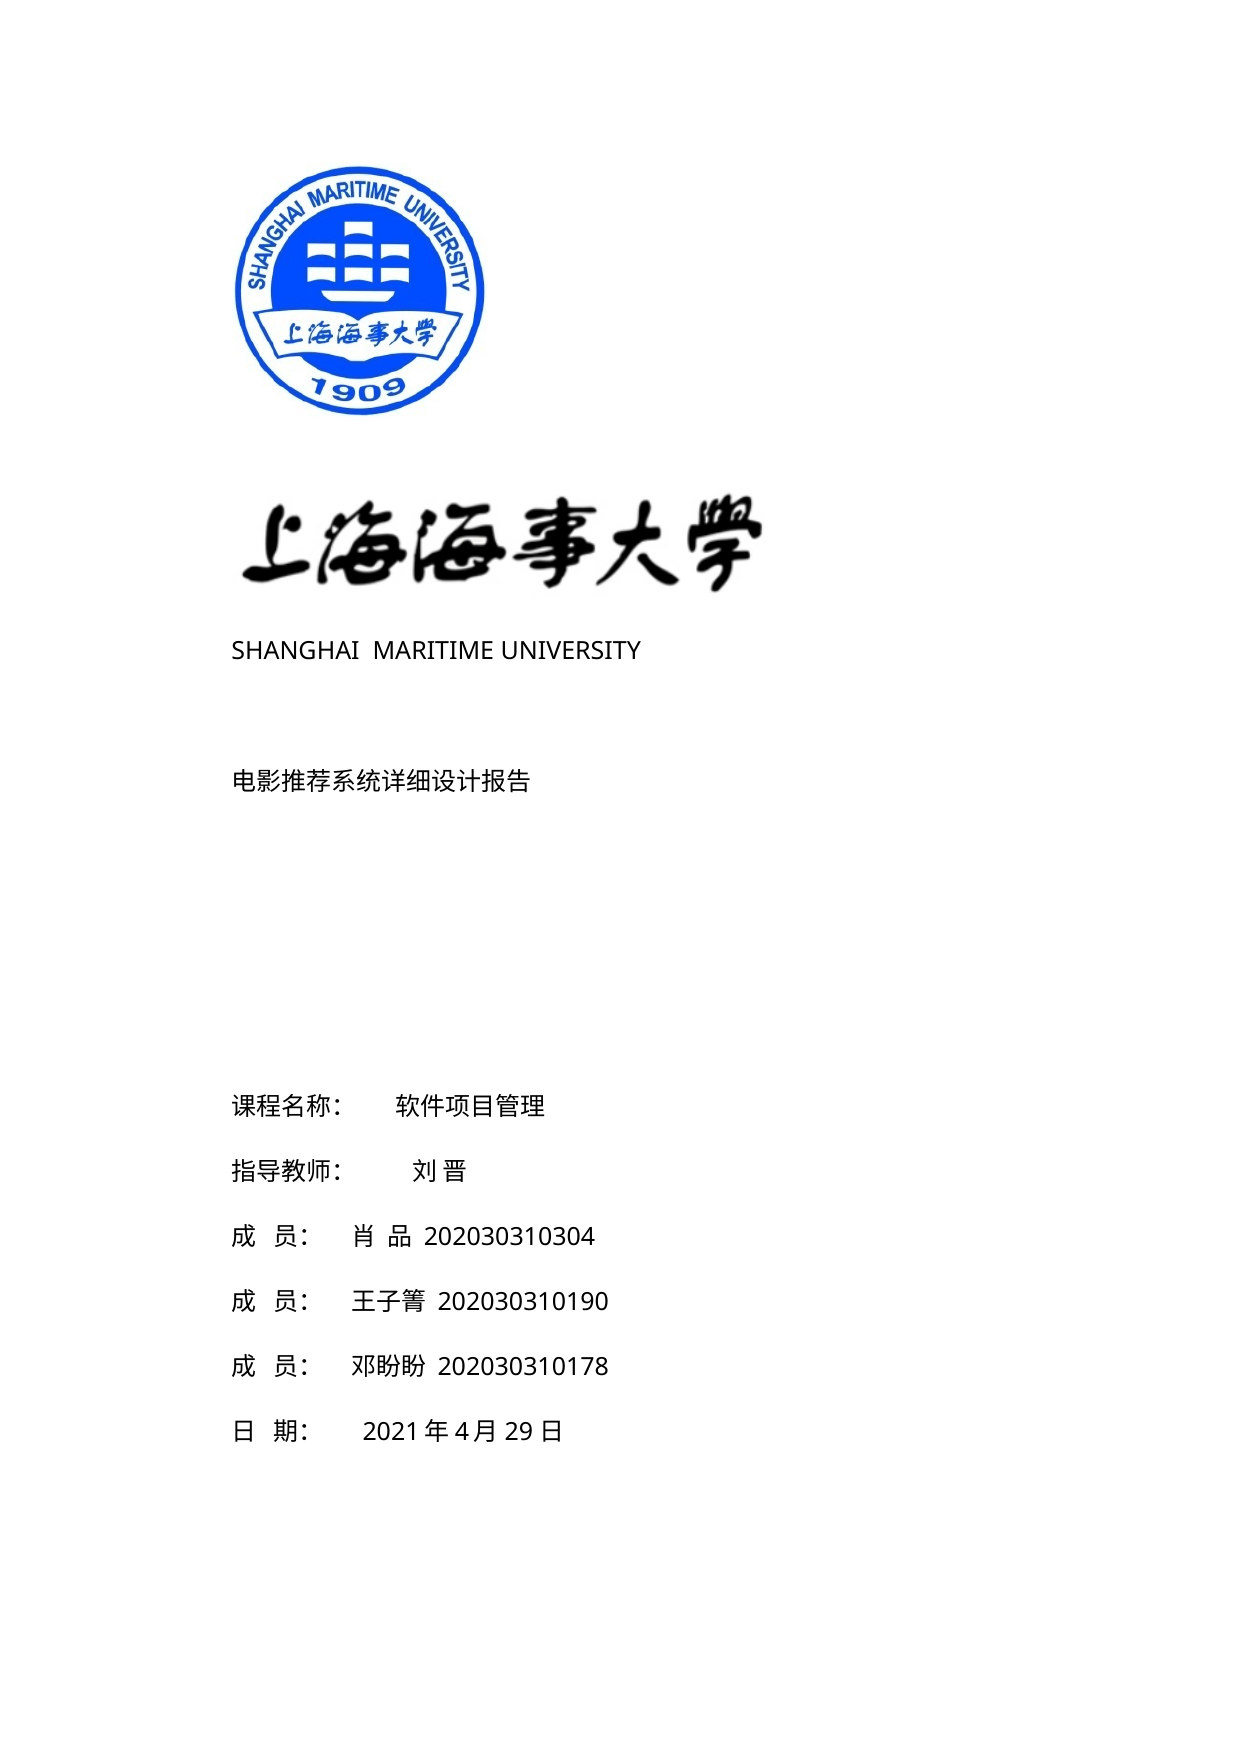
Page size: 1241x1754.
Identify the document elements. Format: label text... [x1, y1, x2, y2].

text 指导教师： 刘 晋 [187, 1137, 1053, 1202]
text 课程名称： 软件项目管理 [187, 1072, 1053, 1137]
picture [231, 162, 488, 417]
text 成 员： 王子箐 202030310190 [187, 1267, 1053, 1332]
text 日 期： 2021年4月 29 日 [187, 1397, 1053, 1462]
text SHANGHAI MARITIME UNIVERSITY [187, 617, 1053, 682]
text 电影推荐系统详细设计报告 [187, 747, 1053, 812]
picture [231, 487, 774, 601]
text 成 员： 邓盼盼 202030310178 [187, 1332, 1053, 1397]
text 成 员： 肖 品 202030310304 [187, 1202, 1053, 1267]
